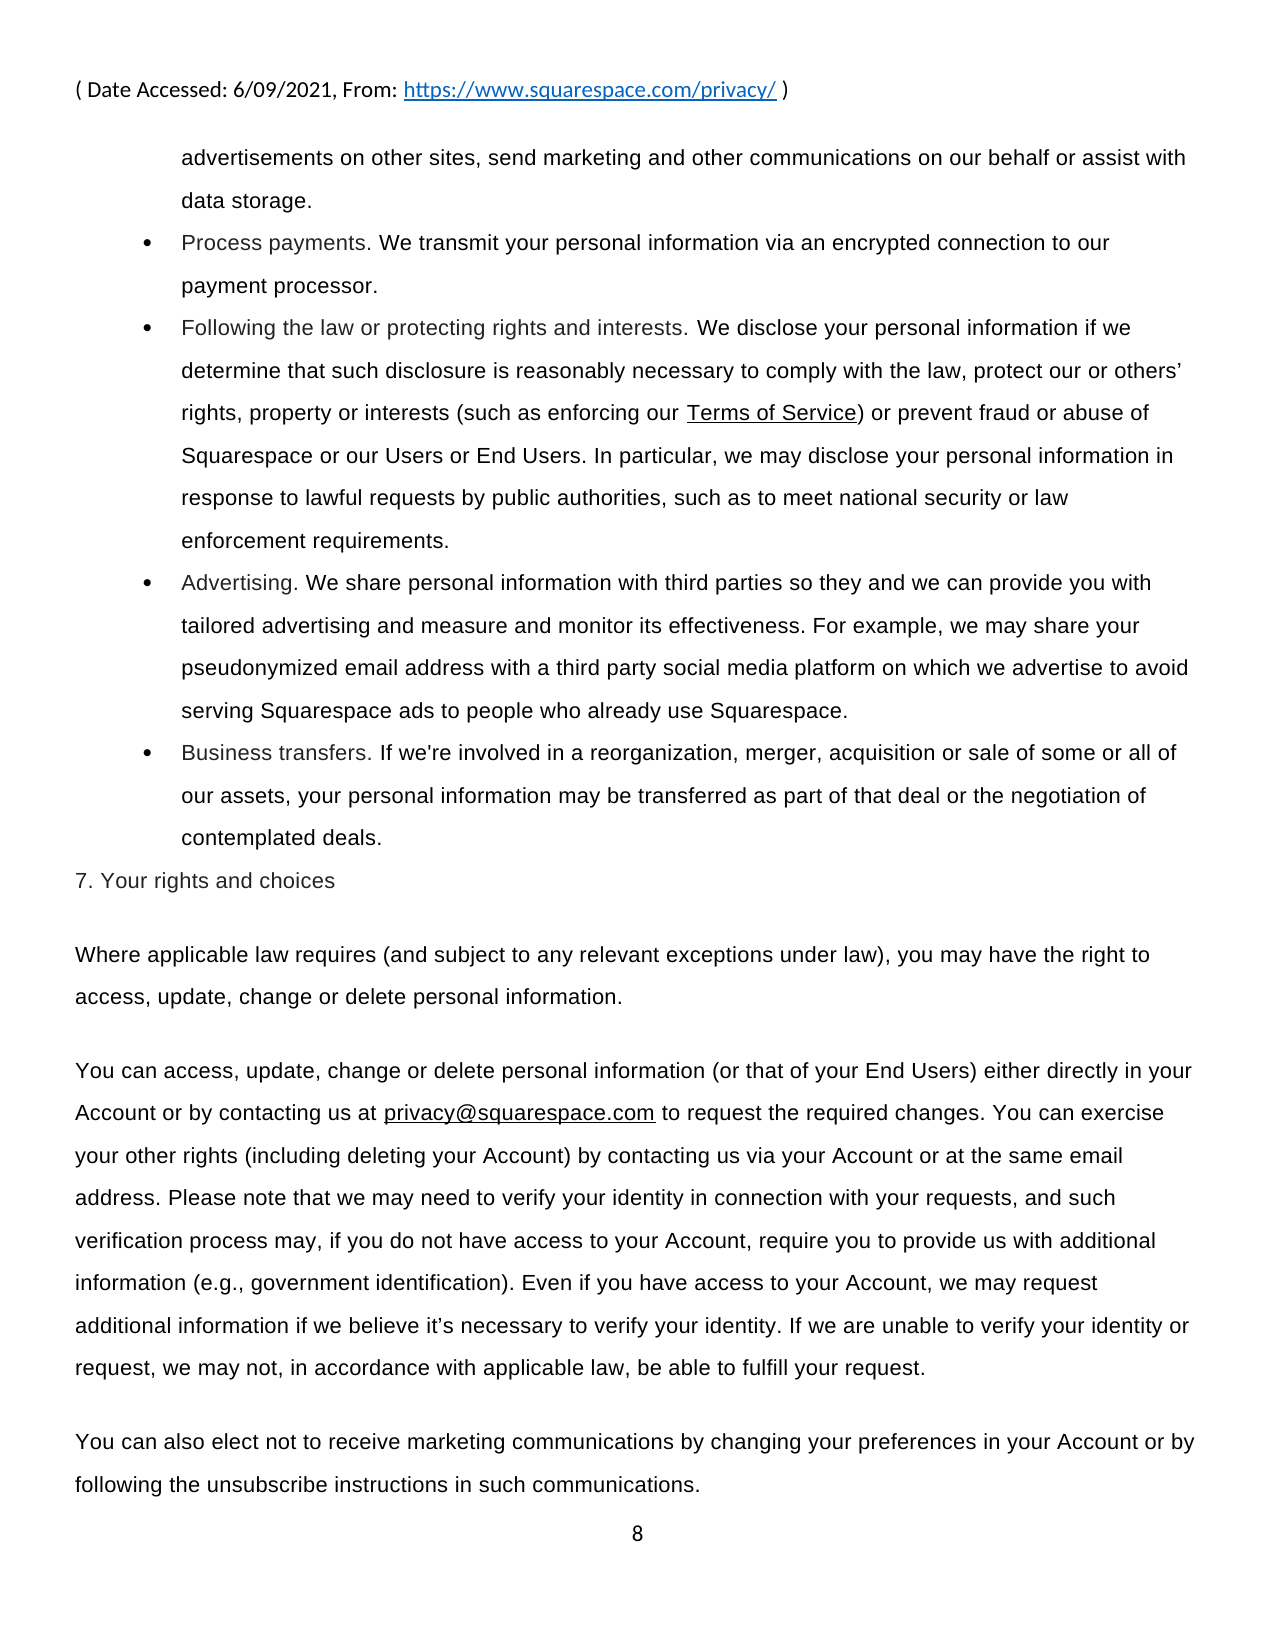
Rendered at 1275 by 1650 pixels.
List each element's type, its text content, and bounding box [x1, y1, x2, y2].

list Following the law or protecting rights and interests. We disclose your personal information if we determine that such disclosure is reasonably necessary to comply with the law, protect our or others’ rights, property or interests (such as enforcing our Terms of Service) or prevent fraud or abuse of Squarespace or our Users or End Users. In particular, we may disclose your personal information in response to lawful requests by public authorities, such as to meet national security or law enforcement requirements. [144, 298, 1200, 553]
text You can also elect not to receive marketing communications by changing your preferences in your Account or by following the unsubscribe instructions in such communications. [75, 1412, 1200, 1497]
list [144, 128, 1200, 213]
list Business transfers. If we're involved in a reorganization, merger, acquisition or sale of some or all of our assets, your personal information may be transferred as part of that deal or the negotiation of contemplated deals. [144, 723, 1200, 851]
list Process payments. We transmit your personal information via an encrypted connection to our payment processor. [144, 213, 1200, 298]
text You can access, update, change or delete personal information (or that of your End Users) either directly in your Account or by contacting us at privacy@squarespace.com to request the required changes. You can exercise your other rights (including deleting your Account) by contacting us via your Account or at the same email address. Please note that we may need to verify your identity in connection with your requests, and such verification process may, if you do not have access to your Account, require you to provide us with additional information (e.g., government identification). Even if you have access to your Account, we may request additional information if we believe it’s necessary to verify your identity. If we are unable to verify your identity or request, we may not, in accordance with applicable law, be able to fulfill your request. [75, 1041, 1200, 1381]
list Advertising. We share personal information with third parties so they and we can provide you with tailored advertising and measure and monitor its effectiveness. For example, we may share your pseudonymized email address with a third party social media platform on which we advertise to avoid serving Squarespace ads to people who already use Squarespace. [144, 553, 1200, 723]
text Where applicable law requires (and subject to any relevant exceptions under law), you may have the right to access, update, change or delete personal information. [75, 924, 1200, 1009]
text 7. Your rights and choices [75, 851, 1200, 893]
